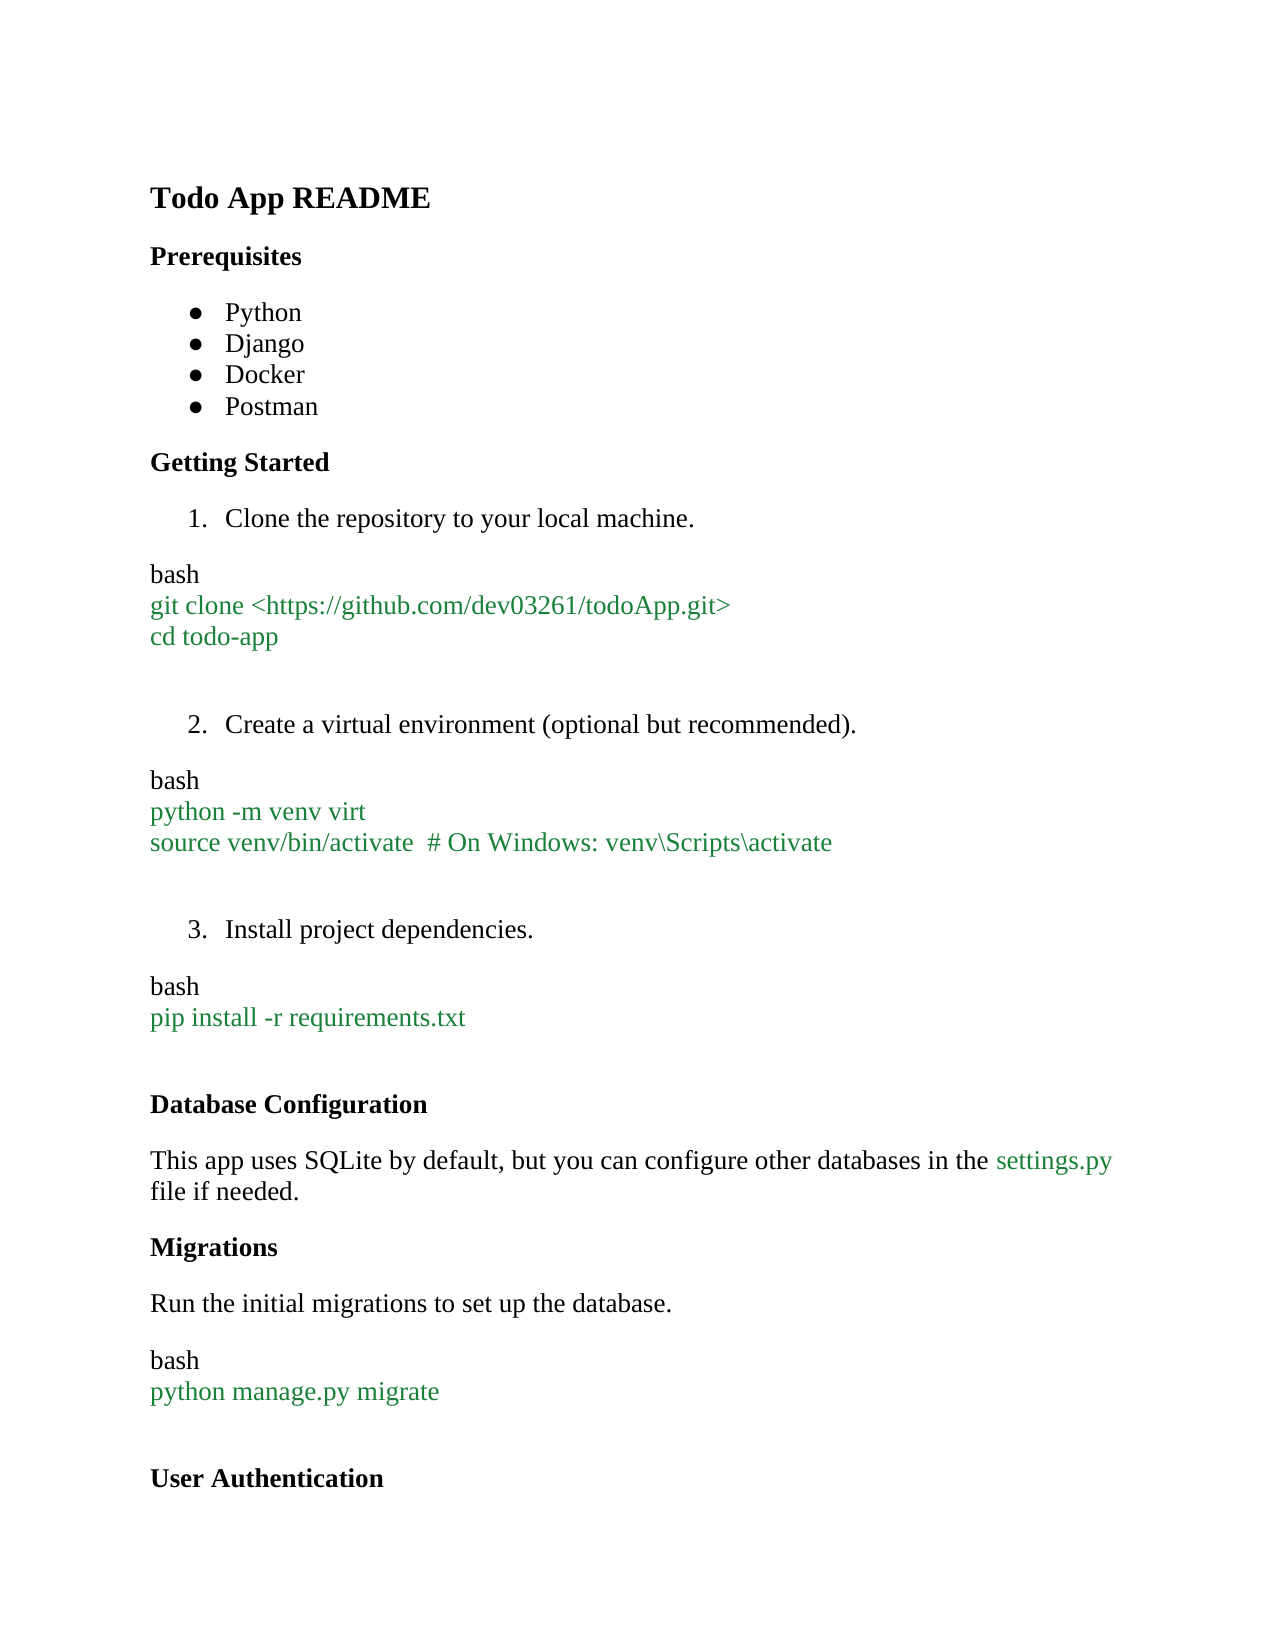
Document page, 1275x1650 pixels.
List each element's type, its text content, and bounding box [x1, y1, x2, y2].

text cd todo-app [150, 620, 1125, 652]
text python manage.py migrate [150, 1375, 1125, 1406]
list Clone the repository to your local machine. [187, 502, 1125, 533]
subtitle Migrations [150, 1231, 1125, 1263]
text bash [150, 764, 1125, 795]
text python -m venv virt [150, 795, 1125, 826]
list Postman [187, 390, 1125, 421]
subtitle Prerequisites [150, 240, 1125, 271]
list Install project dependencies. [187, 913, 1125, 944]
list Python [187, 296, 1125, 327]
text bash [150, 558, 1125, 589]
subtitle Getting Started [150, 446, 1125, 477]
list Docker [187, 358, 1125, 390]
list Django [187, 327, 1125, 358]
text pip install -r requirements.txt [150, 1001, 1125, 1032]
subtitle User Authentication [150, 1462, 1125, 1493]
text git clone <https://github.com/dev03261/todoApp.git> [150, 589, 1125, 620]
text This app uses SQLite by default, but you can configure other databases in the settings.py file if needed. [150, 1144, 1125, 1206]
subtitle Database Configuration [150, 1088, 1125, 1119]
list Create a virtual environment (optional but recommended). [187, 708, 1125, 739]
subtitle Todo App README [150, 179, 1125, 215]
text bash [150, 1344, 1125, 1375]
text Run the initial migrations to set up the database. [150, 1288, 1125, 1319]
text source venv/bin/activate # On Windows: venv\Scripts\activate [150, 826, 1125, 857]
text bash [150, 969, 1125, 1001]
